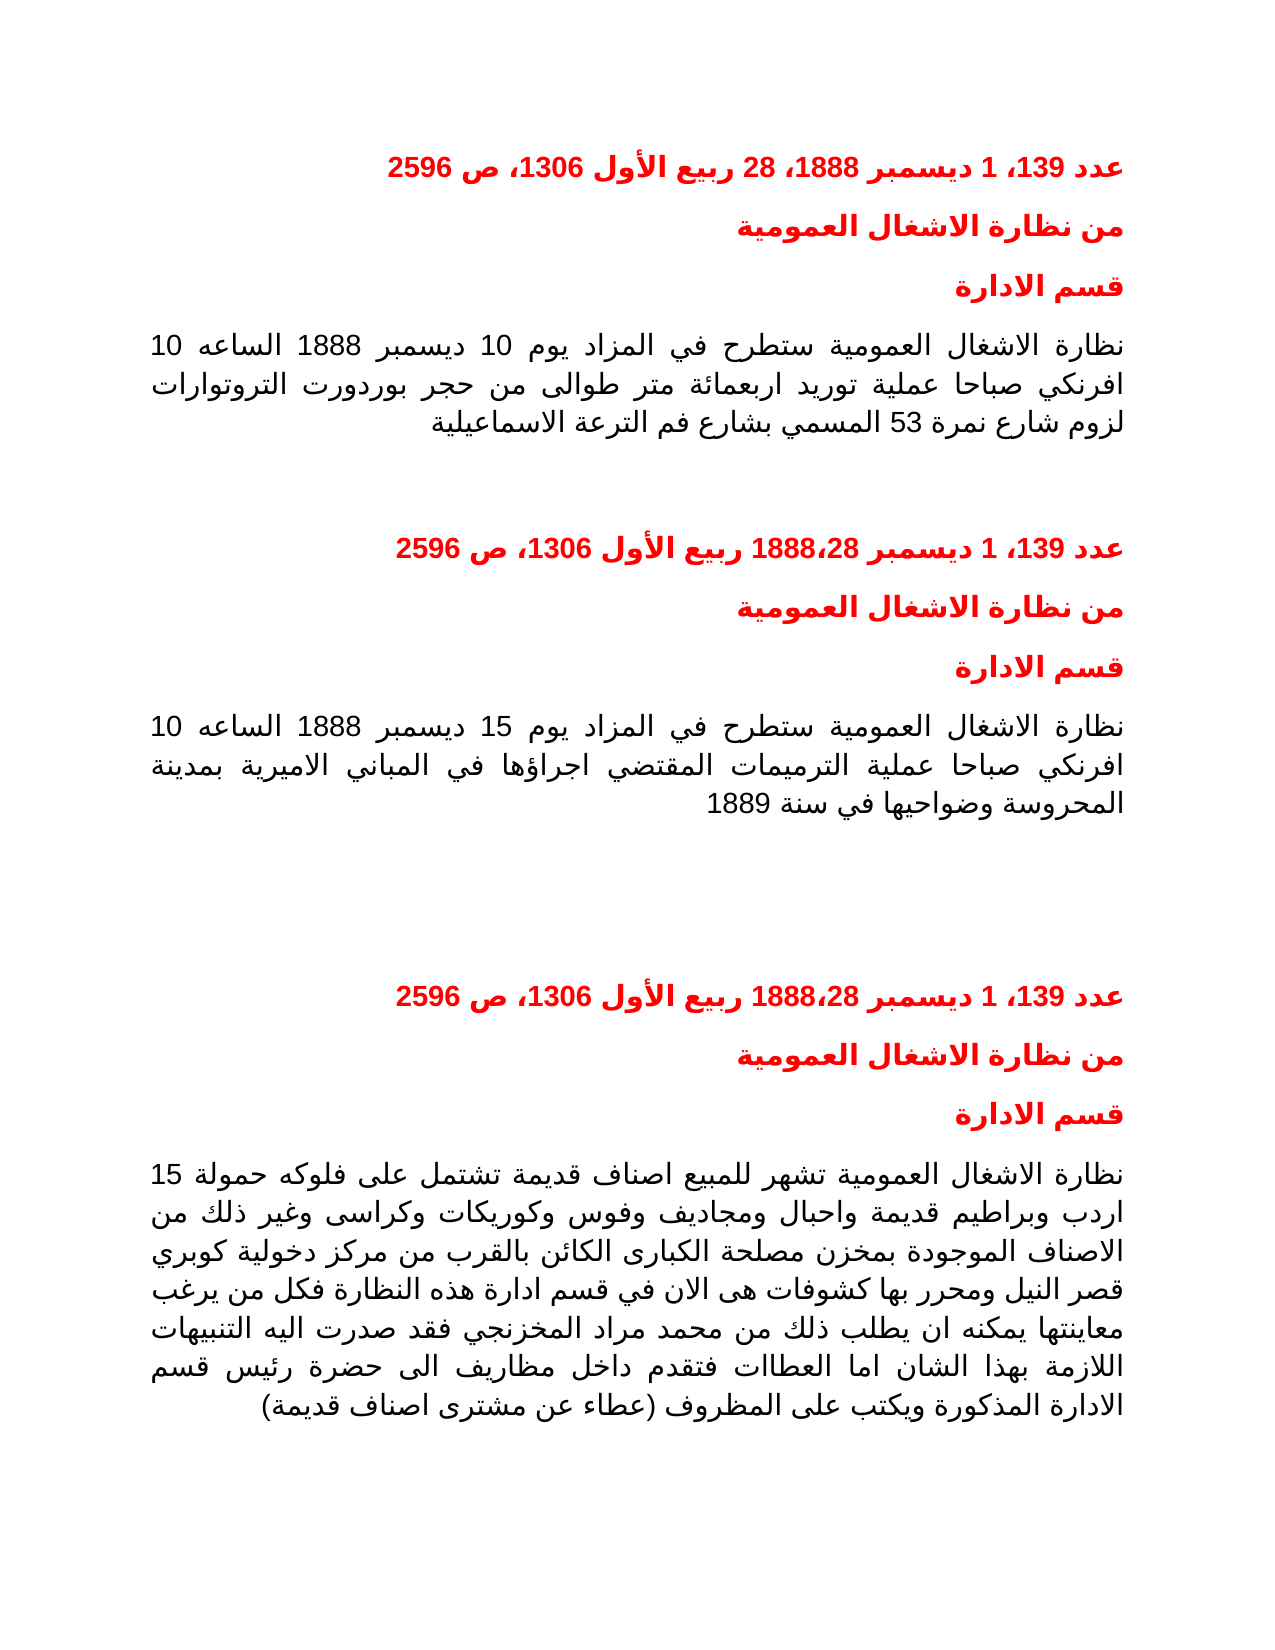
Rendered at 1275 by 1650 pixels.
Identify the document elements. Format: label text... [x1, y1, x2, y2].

text عدد 139، 1 ديسمبر 1888،28 ربيع الأول 1306، ص 2596 [150, 531, 1125, 564]
text نظارة الاشغال العمومية ستطرح في المزاد يوم 15 ديسمبر 1888 الساعه 10 افرنكي صباحا عملية الترميمات المقتضي اجراؤها في المباني الاميرية بمدينة المحروسة وضواحيها في سنة 1889 [150, 709, 1125, 820]
text عدد 139، 1 ديسمبر 1888،28 ربيع الأول 1306، ص 2596 [150, 978, 1125, 1012]
text عدد 139، 1 ديسمبر 1888، 28 ربيع الأول 1306، ص 2596 [150, 150, 1125, 183]
text قسم الادارة [150, 269, 1125, 302]
text نظارة الاشغال العمومية ستطرح في المزاد يوم 10 ديسمبر 1888 الساعه 10 افرنكي صباحا عملية توريد اربعمائة متر طوالى من حجر بوردورت التروتوارات لزوم شارع نمرة 53 المسمي بشارع فم الترعة الاسماعيلية [150, 328, 1125, 439]
text قسم الادارة [150, 1097, 1125, 1131]
text من نظارة الاشغال العمومية [150, 590, 1125, 624]
text من نظارة الاشغال العمومية [150, 1038, 1125, 1071]
text قسم الادارة [150, 650, 1125, 683]
text من نظارة الاشغال العمومية [150, 209, 1125, 243]
text نظارة الاشغال العمومية تشهر للمبيع اصناف قديمة تشتمل على فلوكه حمولة 15 اردب وبراطيم قديمة واحبال ومجاديف وفوس وكوريكات وكراسى وغير ذلك من الاصناف الموجودة بمخزن مصلحة الكبارى الكائن بالقرب من مركز دخولية كوبري قصر النيل ومحرر بها كشوفات هى الان في قسم ادارة هذه النظارة فكل من يرغب معاينتها يمكنه ان يطلب ذلك من محمد مراد المخزنجي فقد صدرت اليه التنبيهات اللازمة بهذا الشان اما العطاات فتقدم داخل مظاريف الى حضرة رئيس قسم الادارة المذكورة ويكتب على المظروف (عطاء عن مشترى اصناف قديمة) [150, 1157, 1125, 1421]
